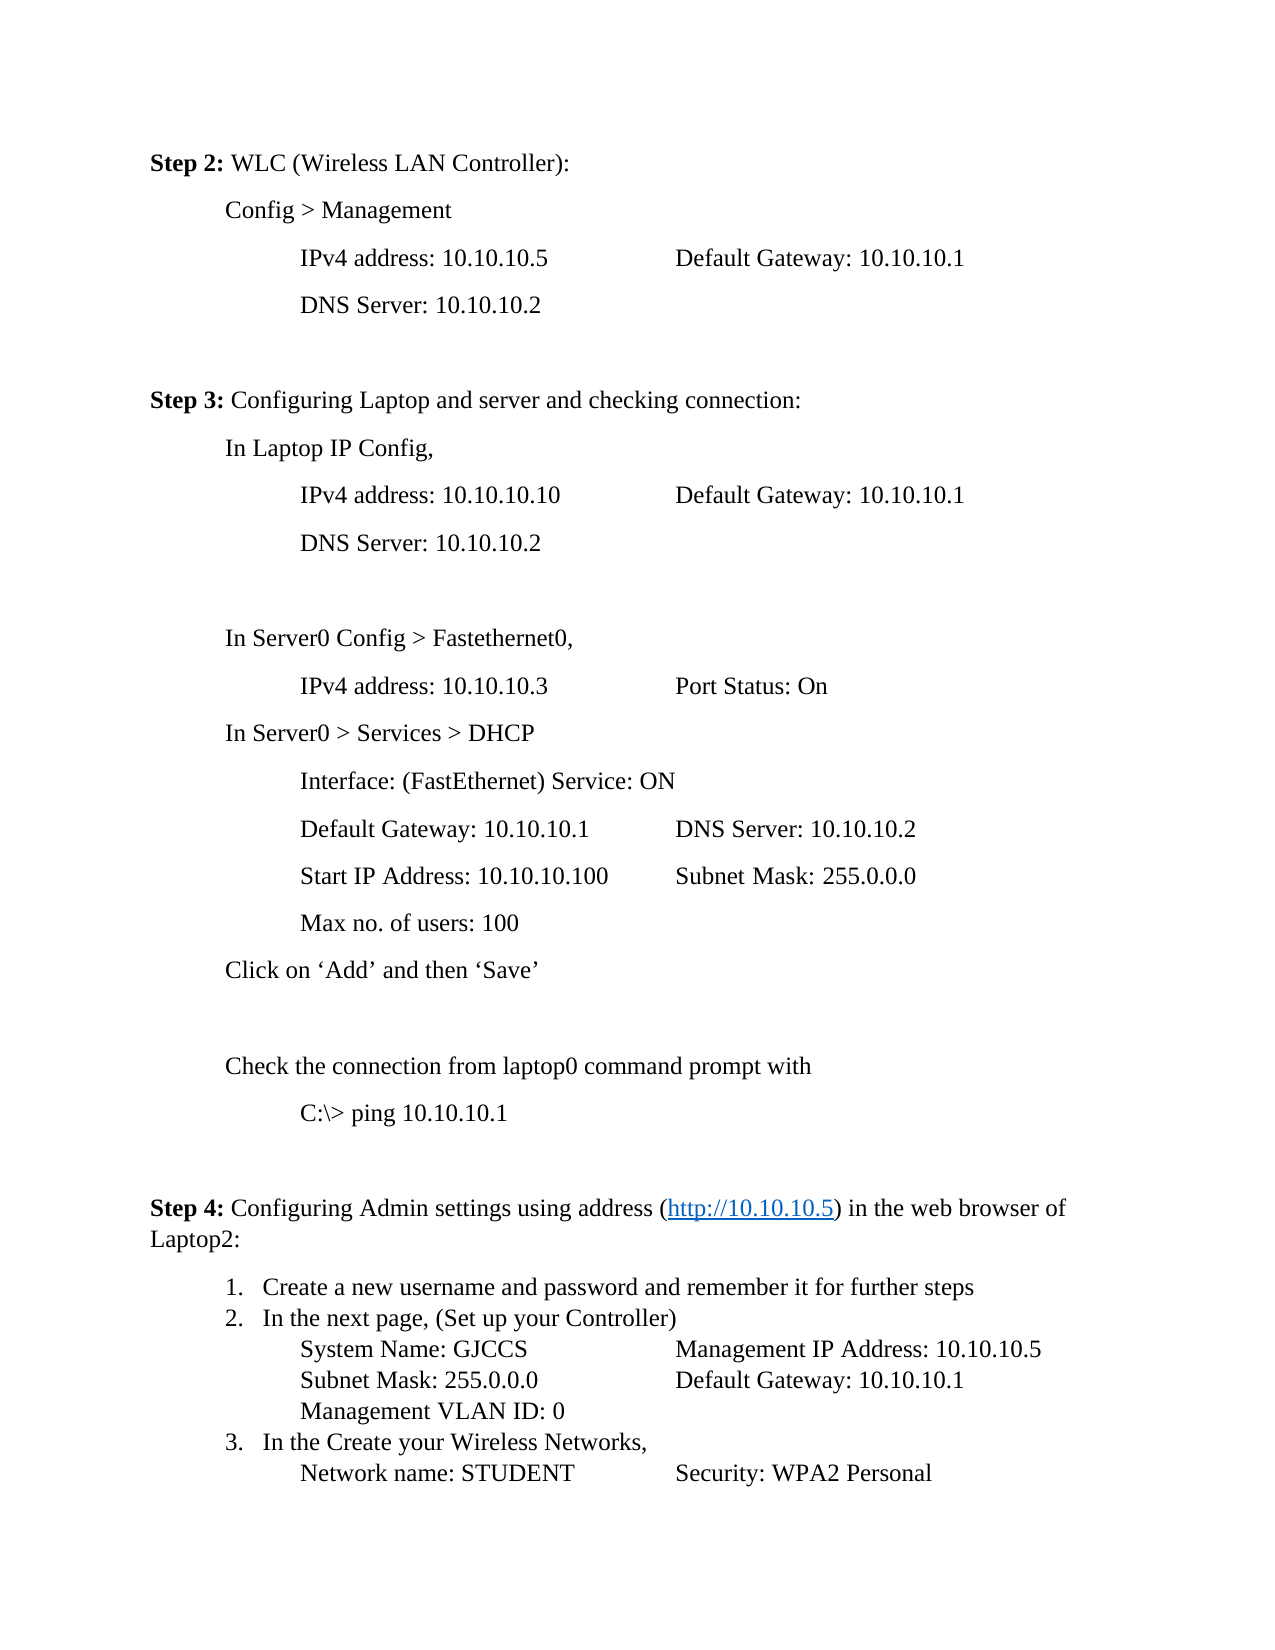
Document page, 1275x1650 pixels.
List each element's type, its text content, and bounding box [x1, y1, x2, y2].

text System Name: GJCCS Management IP Address: 10.10.10.5 Subnet Mask: 255.0.0.0 Default Gateway: 10.10.10.1 Management VLAN ID: 0 [300, 1334, 1042, 1425]
text Click on ‘Add’ and then ‘Save’ [225, 956, 1248, 984]
text Default Gateway: 10.10.10.1 DNS Server: 10.10.10.2 Start IP Address: 10.10.10.100 Subnet Mask: 255.0.0.0 Max no. of users: 100 [300, 814, 916, 937]
text IPv4 address: 10.10.10.5 Default Gateway: 10.10.10.1 [300, 243, 1248, 271]
list In the next page, (Set up your Controller) [225, 1303, 1248, 1332]
list Create a new username and password and remember it for further steps [225, 1272, 1248, 1301]
text Step 4: Configuring Admin settings using address (http://10.10.10.5) in the web browser of Laptop2: [150, 1193, 1116, 1253]
text Interface: (FastEthernet) Service: ON [300, 766, 1248, 794]
text Step 3: Configuring Laptop and server and checking connection: In Laptop IP Config, [150, 386, 802, 462]
text DNS Server: 10.10.10.2 [300, 528, 1248, 557]
text IPv4 address: 10.10.10.3 Port Status: On In Server0 > Services > DHCP [225, 671, 828, 747]
text Check the connection from laptop0 command prompt with C:\> ping 10.10.10.1 [225, 1051, 814, 1127]
text IPv4 address: 10.10.10.10 Default Gateway: 10.10.10.1 [300, 480, 1248, 509]
text DNS Server: 10.10.10.2 [300, 290, 1248, 319]
list In the Create your Wireless Networks, [225, 1427, 1248, 1456]
text Network name: STUDENT Security: WPA2 Personal [300, 1458, 1248, 1487]
text Step 2: WLC (Wireless LAN Controller): Config > Management [150, 148, 572, 224]
text In Server0 Config > Fastethernet0, [225, 623, 1248, 652]
